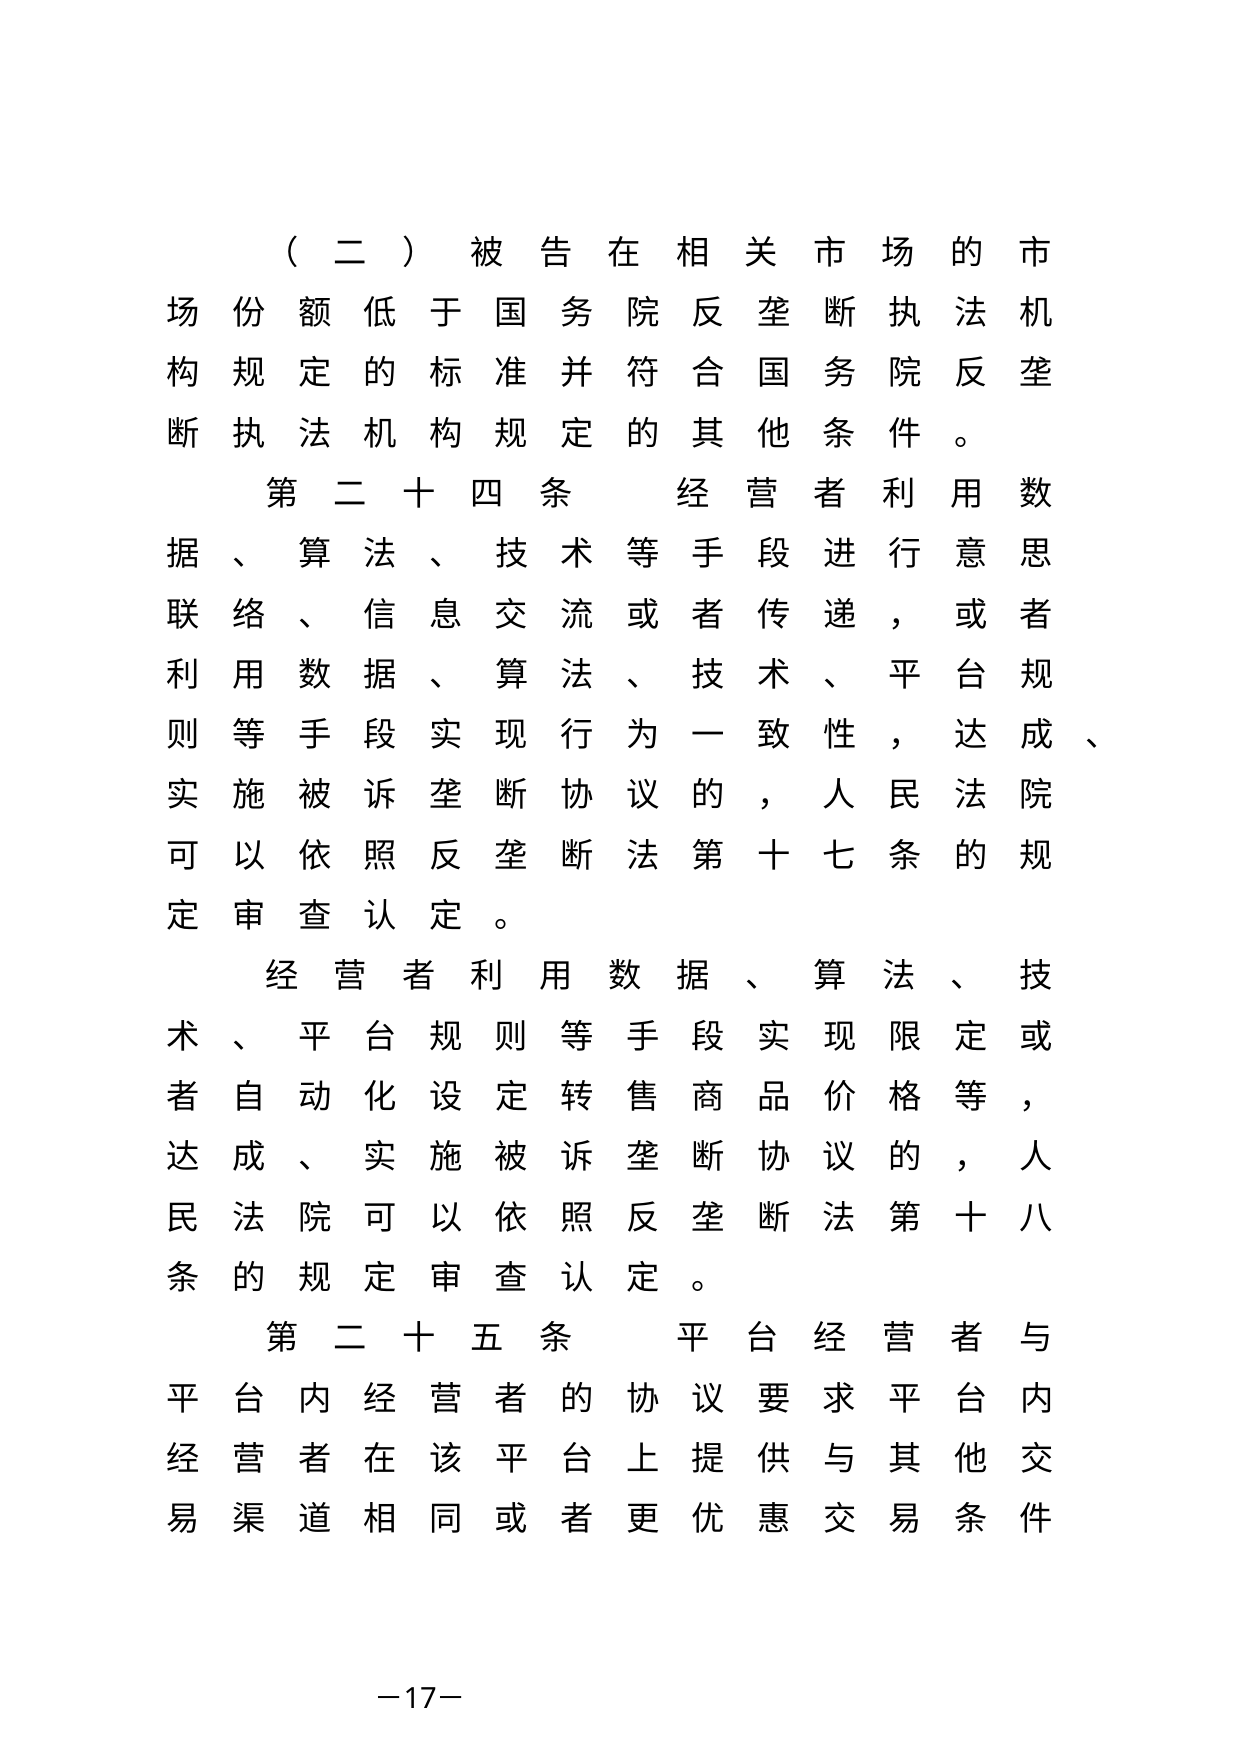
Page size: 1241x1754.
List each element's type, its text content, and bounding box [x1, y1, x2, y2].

text 经营者利用数据、算法、技术、平台规则等手段实现限定或者自动化设定转售商品价格等，达成、实施被诉垄断协议的，人民法院可以依照反垄断法第十八条的规定审查认定。 [167, 943, 1085, 1305]
text （二）被告在相关市场的市场份额低于国务院反垄断执法机构规定的标准并符合国务院反垄断执法机构规定的其他条件。 [167, 219, 1085, 461]
text 第二十四条 经营者利用数据、算法、技术等手段进行意思联络、信息交流或者传递，或者利用数据、算法、技术、平台规则等手段实现行为一致性，达成、实施被诉垄断协议的，人民法院可以依照反垄断法第十七条的规定审查认定。 [167, 461, 1085, 943]
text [167, 1305, 1085, 1546]
